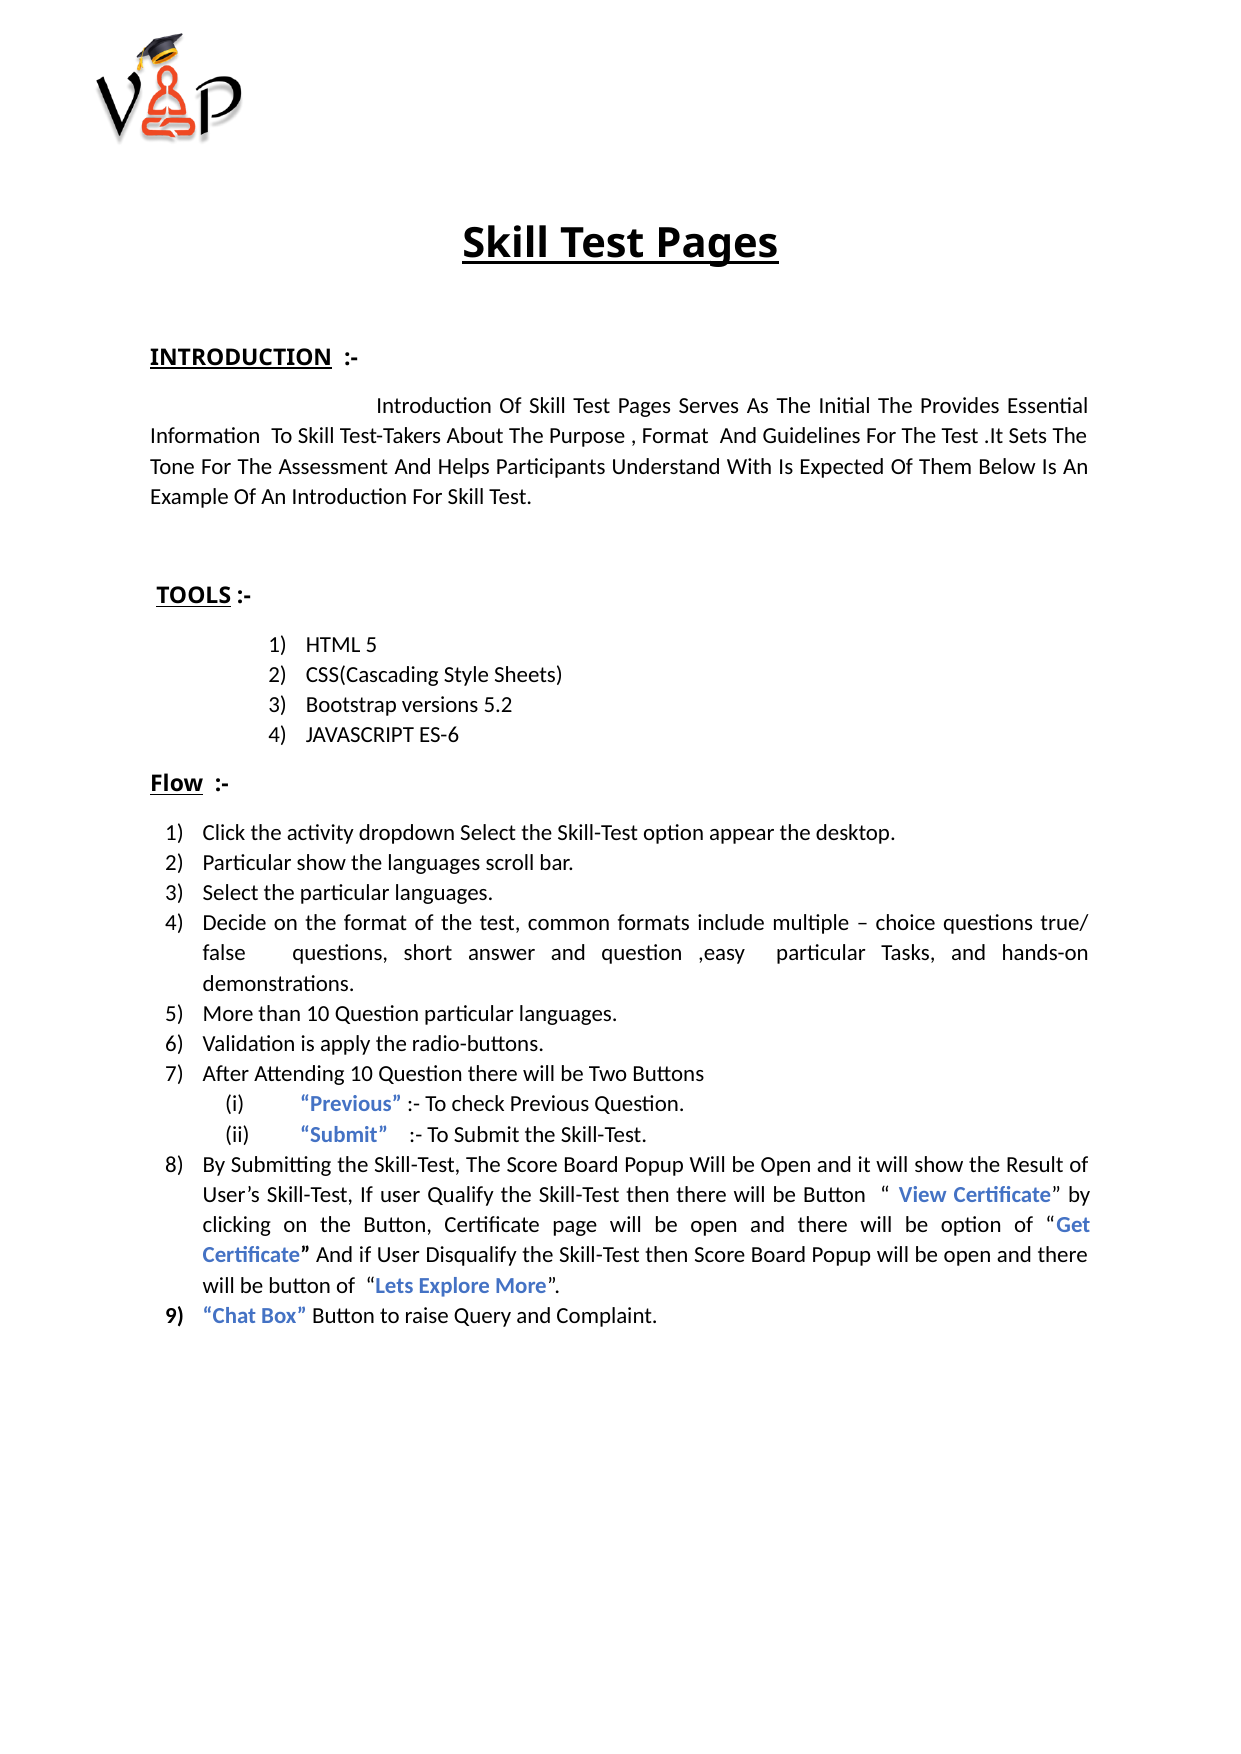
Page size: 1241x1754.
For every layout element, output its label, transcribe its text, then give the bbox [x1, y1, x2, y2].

text Flow :- [150, 767, 1090, 798]
list JAVASCRIPT ES-6 [268, 720, 1090, 748]
list Validation is apply the radio-buttons. [165, 1029, 1090, 1057]
list CSS(Cascading Style Sheets) [268, 660, 1090, 688]
picture [72, 22, 268, 153]
text Tools :- [150, 579, 1090, 611]
text Skill Test Pages [150, 213, 1090, 269]
list “Submit” :- To Submit the Skill-Test. [225, 1120, 1090, 1148]
list Select the particular languages. [165, 878, 1090, 906]
list HTML 5 [268, 630, 1090, 658]
list “Chat Box” Button to raise Query and Complaint. [165, 1301, 1090, 1329]
list By Submitting the Skill-Test, The Score Board Popup Will be Open and it will show the Result of User’s Skill-Test, If user Qualify the Skill-Test then there will be Button “ View Certificate” by clicking on the Button, Certificate page will be open and there will be option of “Get Certificate” And if User Disqualify the Skill-Test then Score Board Popup will be open and there will be button of “Lets Explore More”. [165, 1150, 1090, 1299]
text Introduction Of Skill Test Pages Serves As The Initial The Provides Essential Information To Skill Test-Takers About The Purpose , Format And Guidelines For The Test .It Sets The Tone For The Assessment And Helps Participants Understand With Is Expected Of Them Below Is An Example Of An Introduction For Skill Test. [150, 391, 1090, 510]
list Particular show the languages scroll bar. [165, 848, 1090, 876]
list After Attending 10 Question there will be Two Buttons [165, 1059, 1090, 1087]
list Bootstrap versions 5.2 [268, 690, 1090, 718]
list More than 10 Question particular languages. [165, 999, 1090, 1027]
list Decide on the format of the test, common formats include multiple – choice questions true/ false questions, short answer and question ,easy particular Tasks, and hands-on demonstrations. [165, 908, 1090, 997]
text introduction :- [150, 341, 1090, 372]
list “Previous” :- To check Previous Question. [225, 1089, 1090, 1117]
list Click the activity dropdown Select the Skill-Test option appear the desktop. [165, 818, 1090, 846]
